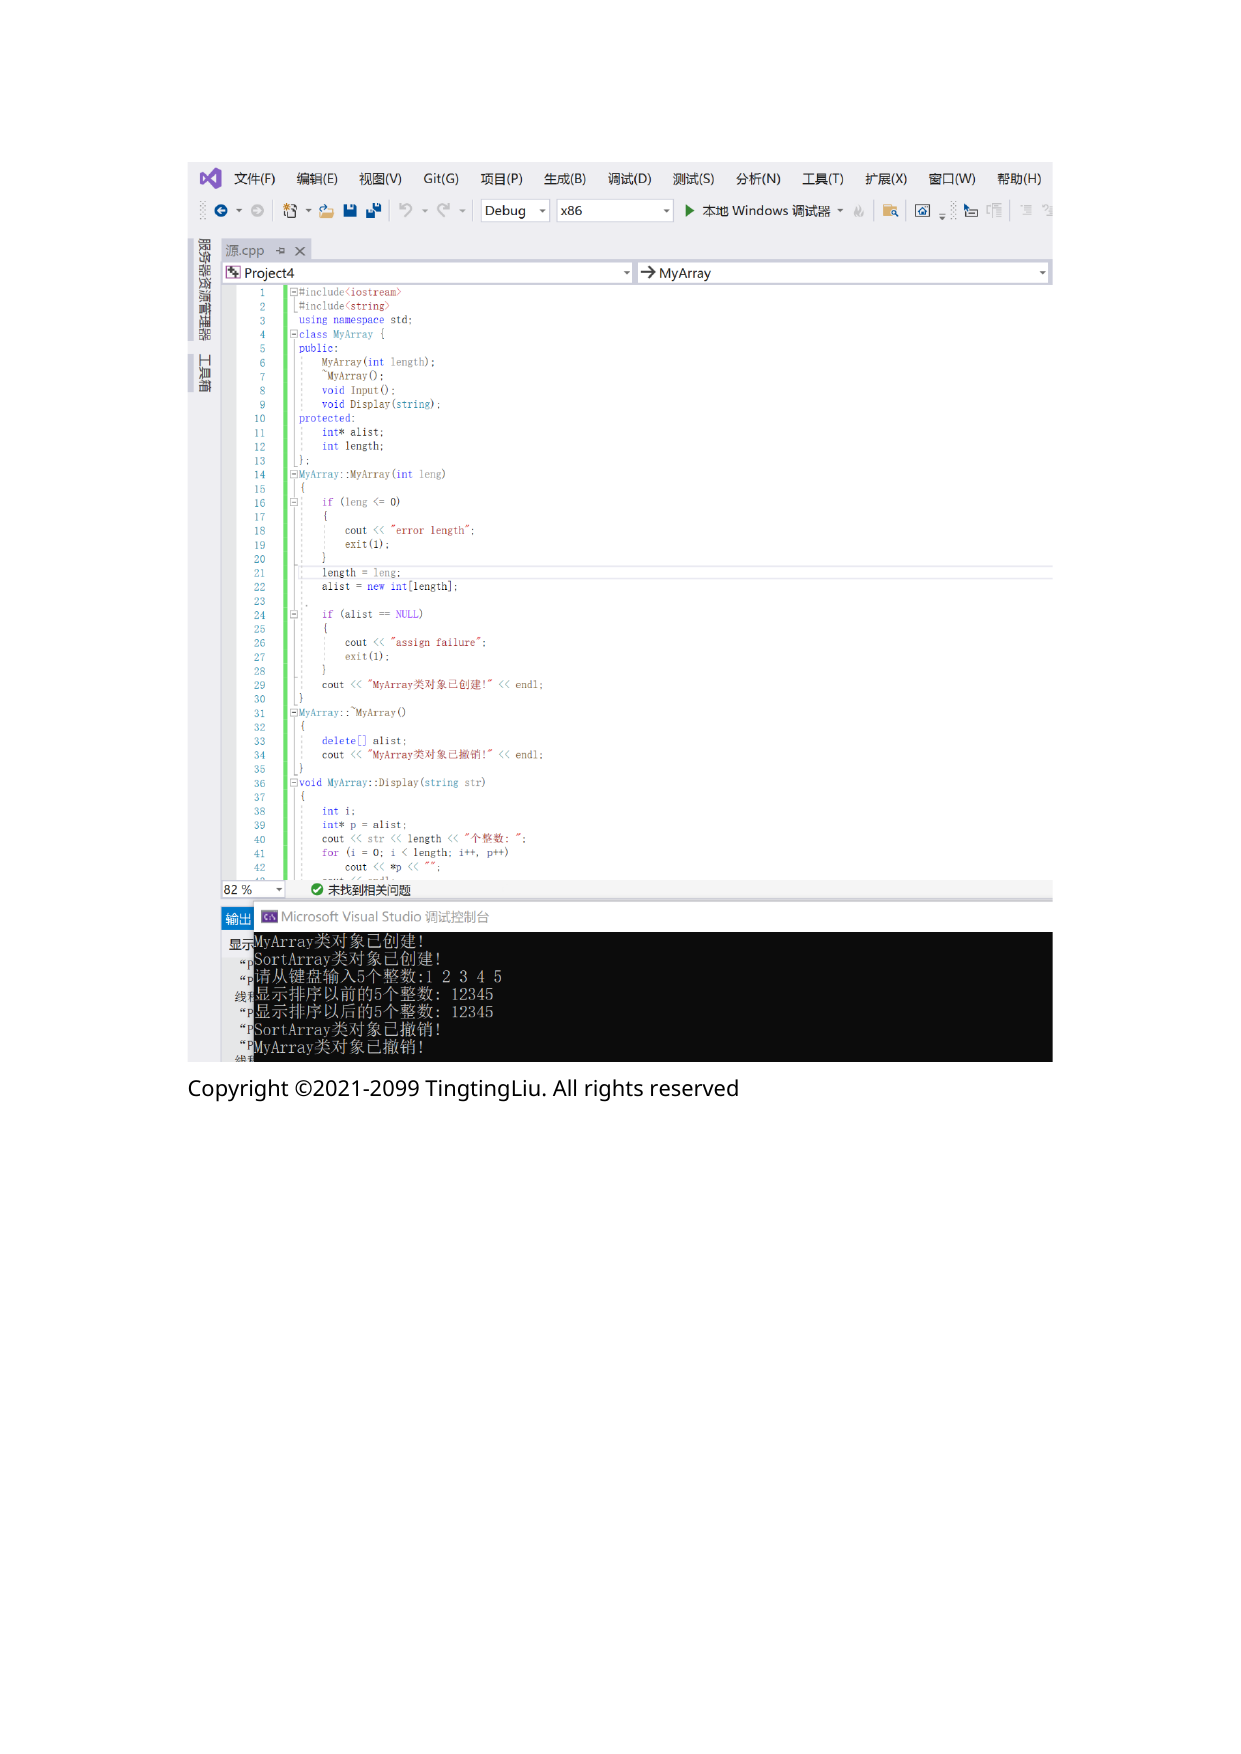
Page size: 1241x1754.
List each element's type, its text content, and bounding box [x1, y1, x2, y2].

picture [187, 162, 1053, 1062]
text Copyright ©2021-2099 TingtingLiu. All rights reserved [187, 1072, 1053, 1104]
